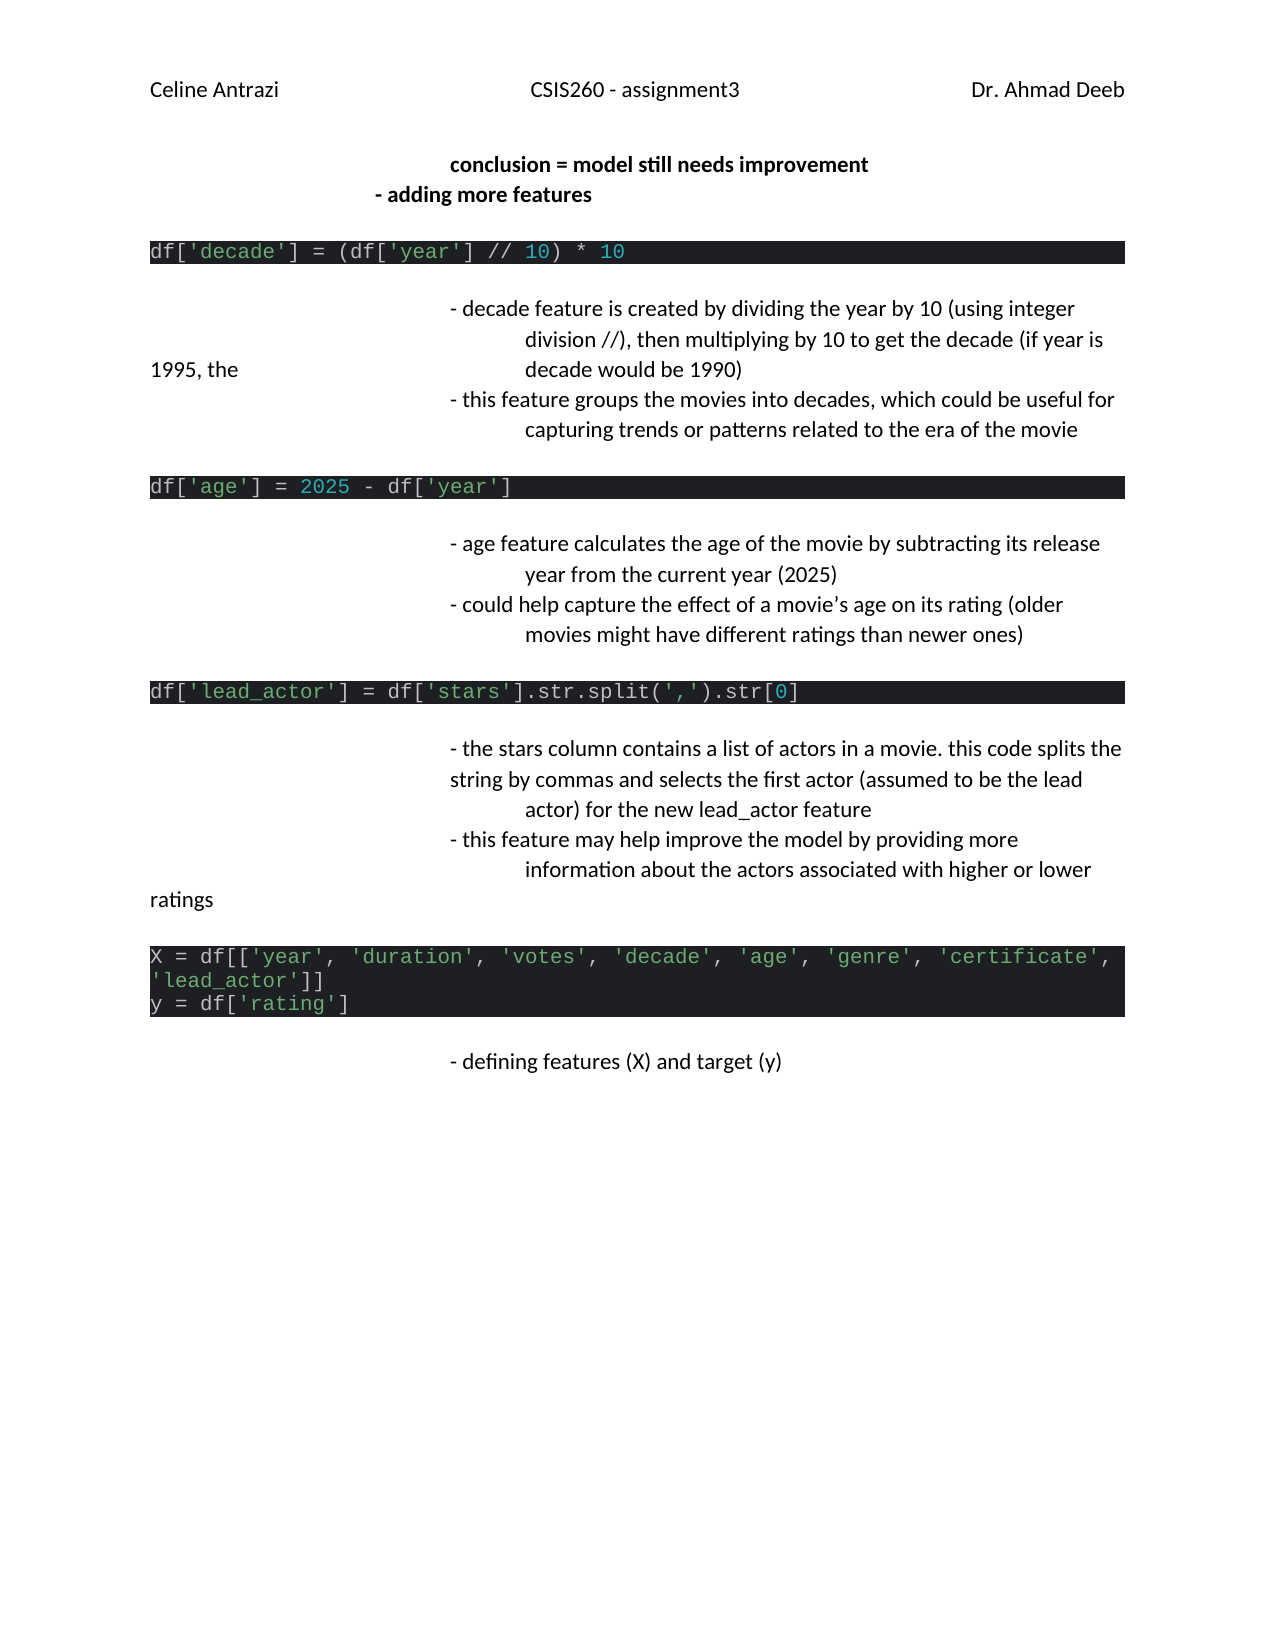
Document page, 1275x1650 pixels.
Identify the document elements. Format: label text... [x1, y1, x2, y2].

text - this feature groups the movies into decades, which could be useful for capturing trends or patterns related to the era of the movie [150, 385, 1125, 443]
text df['decade'] = (df['year'] // 10) * 10 [150, 241, 1125, 264]
text - could help capture the effect of a movie’s age on its rating (older movies might have different ratings than newer ones) [150, 590, 1125, 648]
text - age feature calculates the age of the movie by subtracting its release year from the current year (2025) [150, 529, 1125, 588]
text - defining features (X) and target (y) [150, 1047, 1125, 1075]
text X = df[['year', 'duration', 'votes', 'decade', 'age', 'genre', 'certificate', 'lead_actor']] y = df['rating'] [150, 946, 1125, 1017]
text - the stars column contains a list of actors in a movie. this code splits the string by commas and selects the first actor (assumed to be the lead actor) for the new lead_actor feature [150, 734, 1125, 823]
text df['lead_actor'] = df['stars'].str.split(',').str[0] [150, 681, 1125, 704]
text conclusion = model still needs improvement [150, 150, 1125, 178]
text - decade feature is created by dividing the year by 10 (using integer division //), then multiplying by 10 to get the decade (if year is 1995, the decade would be 1990) [150, 294, 1125, 383]
text df['age'] = 2025 - df['year'] [150, 476, 1125, 499]
text - adding more features [150, 180, 1125, 208]
text - this feature may help improve the model by providing more information about the actors associated with higher or lower ratings [150, 825, 1125, 913]
